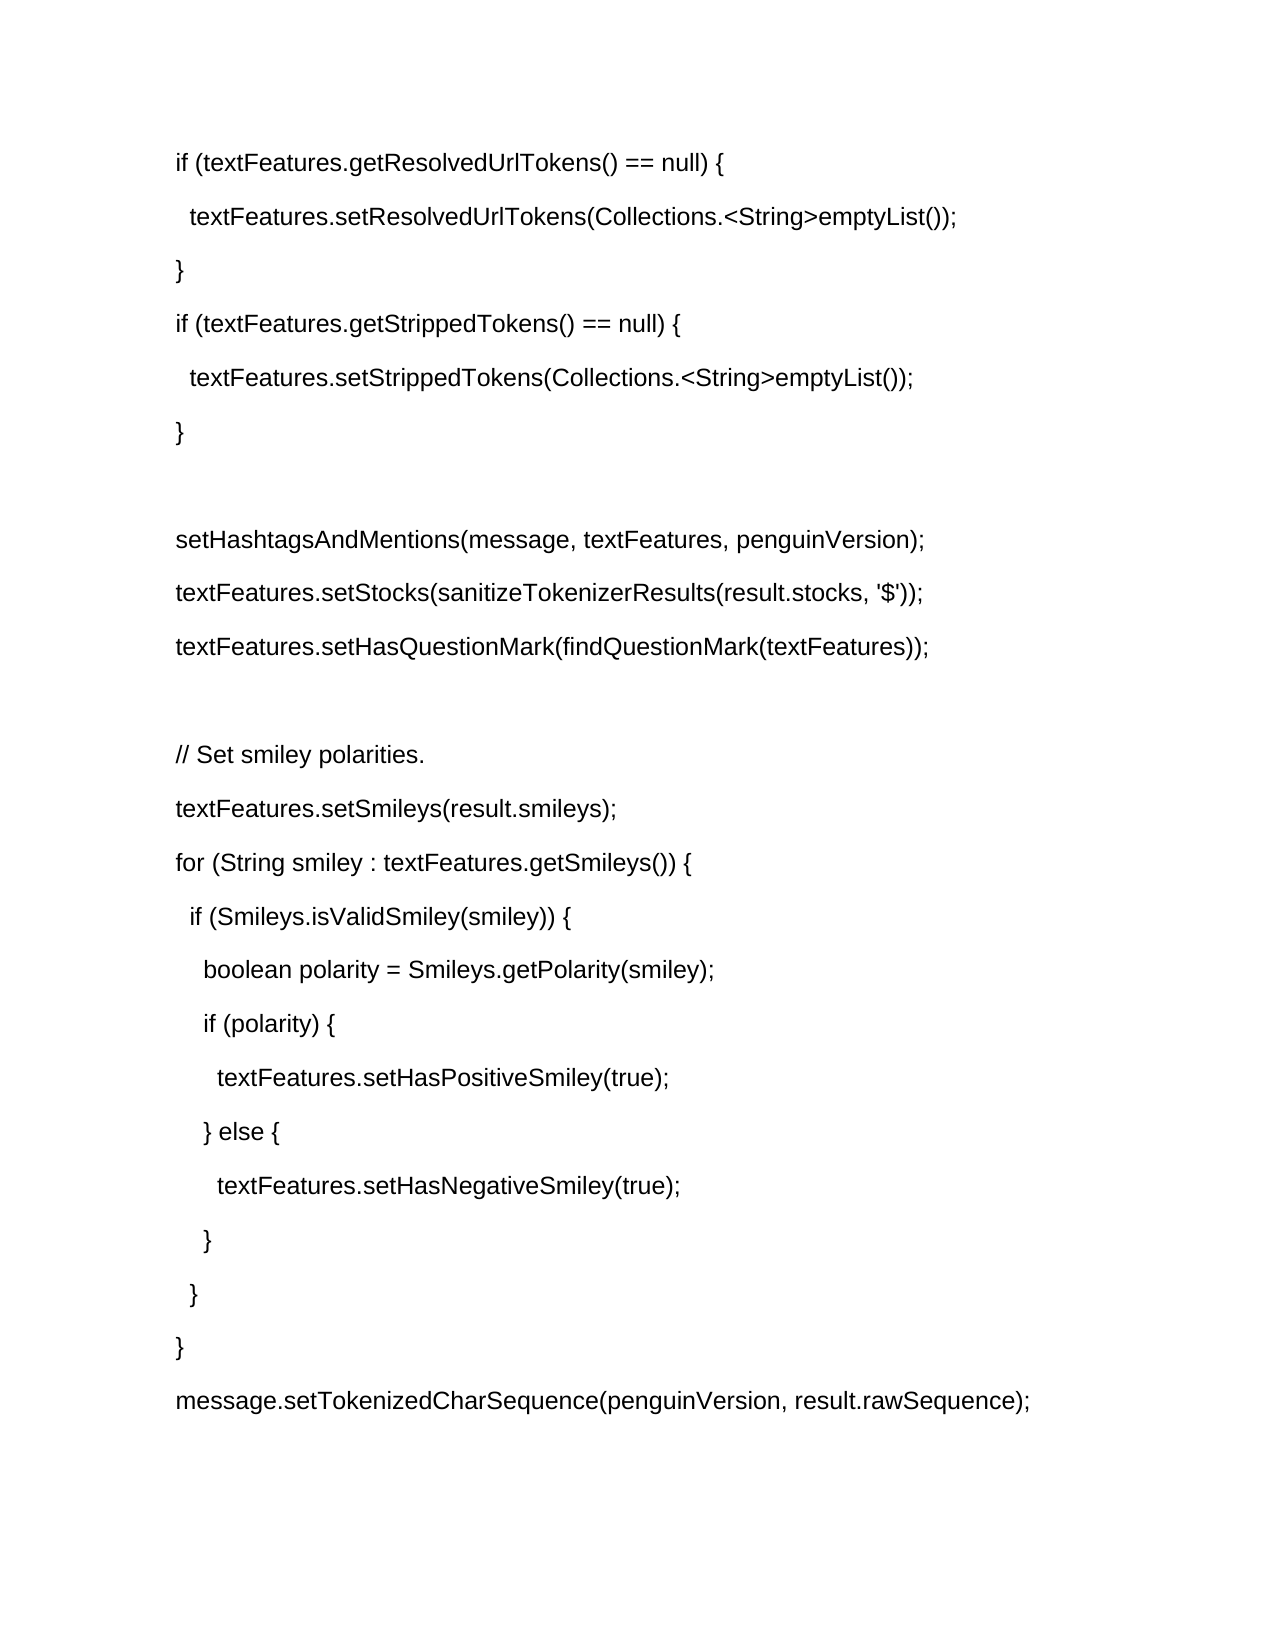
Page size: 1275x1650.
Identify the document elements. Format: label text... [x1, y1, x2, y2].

text } [148, 255, 1127, 284]
text for (String smiley : textFeatures.getSmileys()) { [148, 848, 1127, 876]
text textFeatures.setSmileys(result.smileys); [148, 794, 1127, 823]
text textFeatures.setResolvedUrlTokens(Collections.<String>emptyList()); [148, 201, 1127, 230]
text setHashtagsAndMentions(message, textFeatures, penguinVersion); [148, 524, 1127, 553]
text if (Smileys.isValidSmiley(smiley)) { [148, 902, 1127, 930]
text // Set smiley polarities. [148, 740, 1127, 769]
text message.setTokenizedCharSequence(penguinVersion, result.rawSequence); [148, 1386, 1127, 1415]
text if (polarity) { [148, 1009, 1127, 1038]
text textFeatures.setStrippedTokens(Collections.<String>emptyList()); [148, 363, 1127, 392]
text } [148, 417, 1127, 446]
text boolean polarity = Smileys.getPolarity(smiley); [148, 955, 1127, 984]
text } [148, 1278, 1127, 1307]
text } else { [148, 1117, 1127, 1146]
text textFeatures.setHasNegativeSmiley(true); [148, 1171, 1127, 1199]
text if (textFeatures.getStrippedTokens() == null) { [148, 309, 1127, 338]
text } [148, 1225, 1127, 1253]
text if (textFeatures.getResolvedUrlTokens() == null) { [148, 148, 1127, 176]
text textFeatures.setStocks(sanitizeTokenizerResults(result.stocks, '$')); [148, 578, 1127, 607]
text textFeatures.setHasPositiveSmiley(true); [148, 1063, 1127, 1092]
text textFeatures.setHasQuestionMark(findQuestionMark(textFeatures)); [148, 632, 1127, 661]
text } [148, 1332, 1127, 1361]
